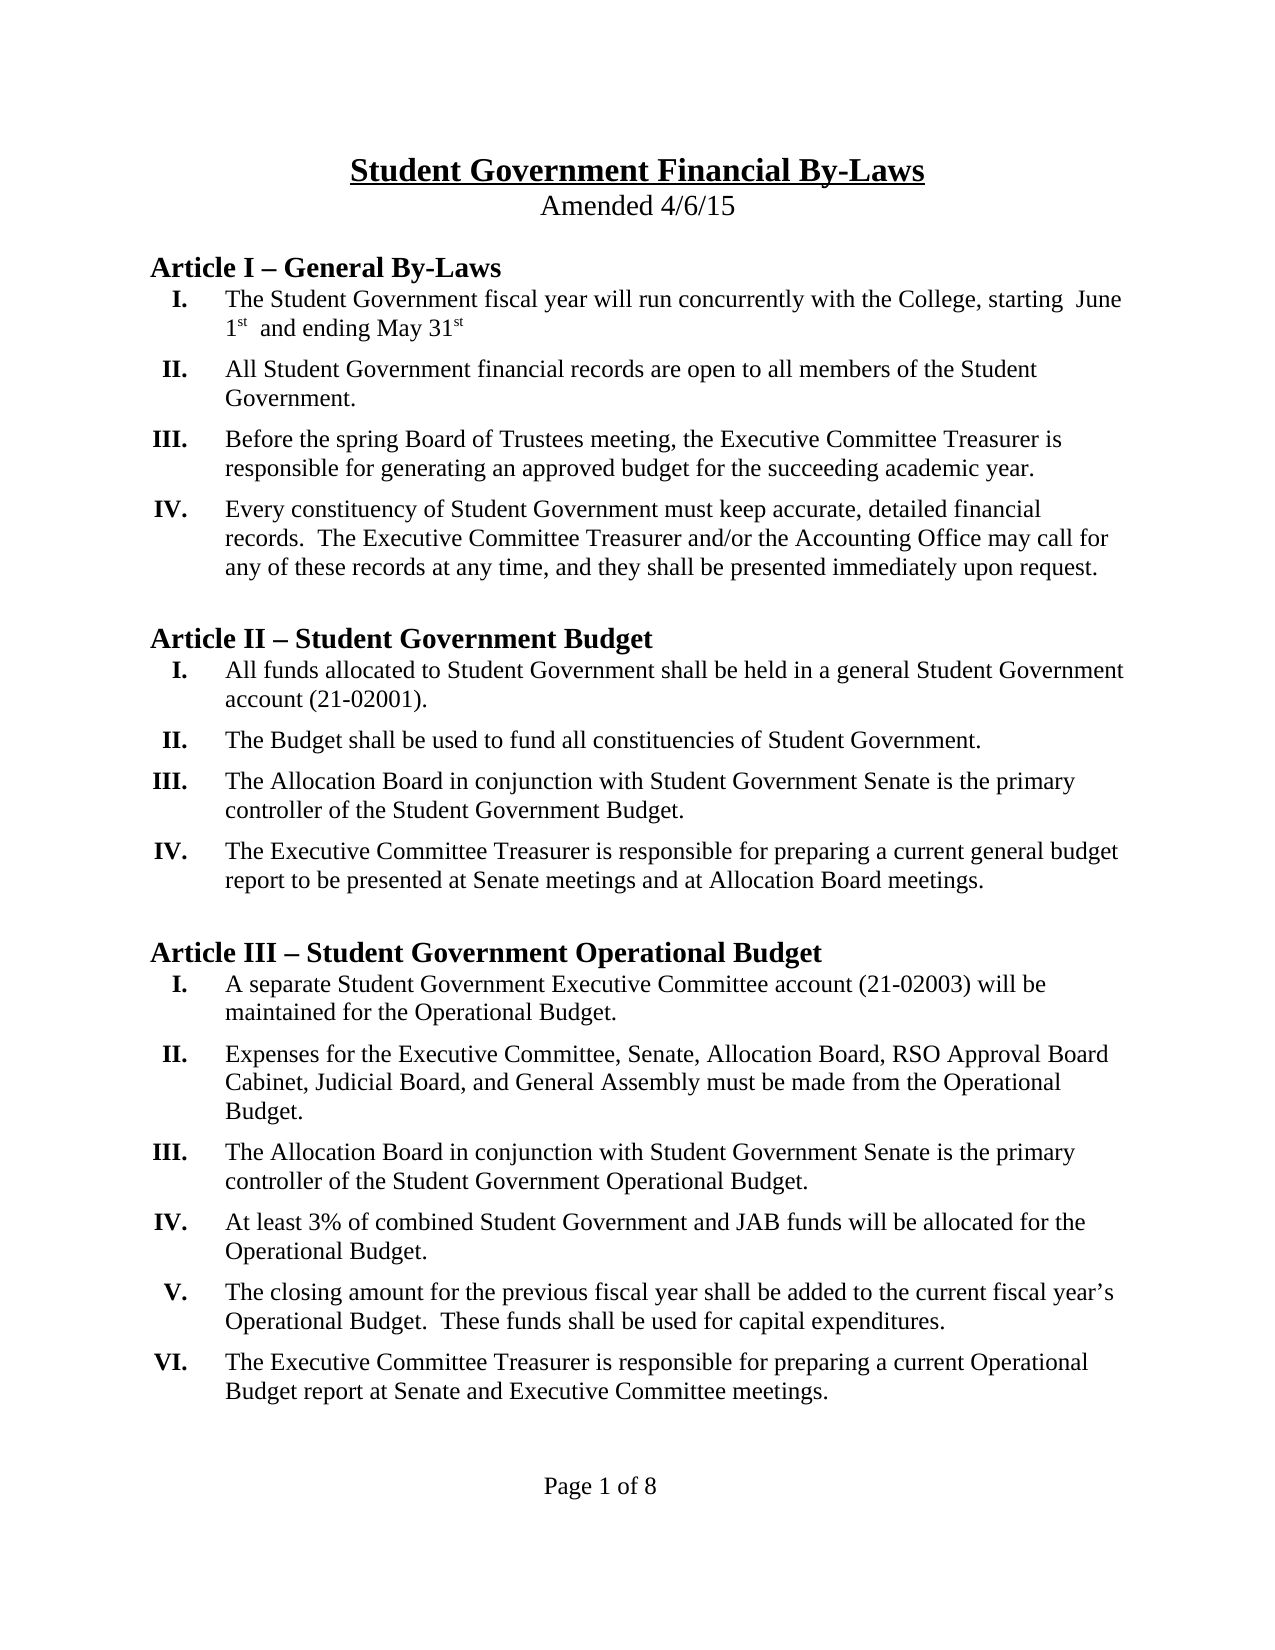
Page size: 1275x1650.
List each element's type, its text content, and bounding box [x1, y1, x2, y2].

list Before the spring Board of Trustees meeting, the Executive Committee Treasurer is responsible for generating an approved budget for the succeeding academic year. [187, 424, 1125, 482]
list Every constituency of Student Government must keep accurate, detailed financial records. The Executive Committee Treasurer and/or the Accounting Office may call for any of these records at any time, and they shall be presented immediately upon request. [187, 494, 1125, 580]
list The Executive Committee Treasurer is responsible for preparing a current general budget report to be presented at Senate meetings and at Allocation Board meetings. [187, 836, 1125, 894]
list Expenses for the Executive Committee, Senate, Allocation Board, RSO Approval Board Cabinet, Judicial Board, and General Assembly must be made from the Operational Budget. [187, 1039, 1125, 1125]
list All Student Government financial records are open to all members of the Student Government. [187, 354, 1125, 412]
list The Allocation Board in conjunction with Student Government Senate is the primary controller of the Student Government Operational Budget. [187, 1137, 1125, 1195]
list The Student Government fiscal year will run concurrently with the College, starting June 1st and ending May 31st [187, 284, 1125, 342]
list The Budget shall be used to fund all constituencies of Student Government. [187, 725, 1125, 754]
text Student Government Financial By-Laws [150, 150, 1125, 188]
text Amended 4/6/15 [150, 188, 1125, 222]
list At least 3% of combined Student Government and JAB funds will be allocated for the Operational Budget. [187, 1207, 1125, 1265]
text Article I – General By-Laws [150, 251, 1125, 284]
list The closing amount for the previous fiscal year shall be added to the current fiscal year’s Operational Budget. These funds shall be used for capital expenditures. [187, 1277, 1125, 1335]
text Article III – Student Government Operational Budget [150, 935, 1125, 969]
list The Executive Committee Treasurer is responsible for preparing a current Operational Budget report at Senate and Executive Committee meetings. [187, 1347, 1125, 1405]
list All funds allocated to Student Government shall be held in a general Student Government account (21-02001). [187, 655, 1125, 713]
text Article II – Student Government Budget [150, 622, 1125, 655]
list The Allocation Board in conjunction with Student Government Senate is the primary controller of the Student Government Budget. [187, 766, 1125, 824]
list A separate Student Government Executive Committee account (21-02003) will be maintained for the Operational Budget. [187, 969, 1125, 1026]
